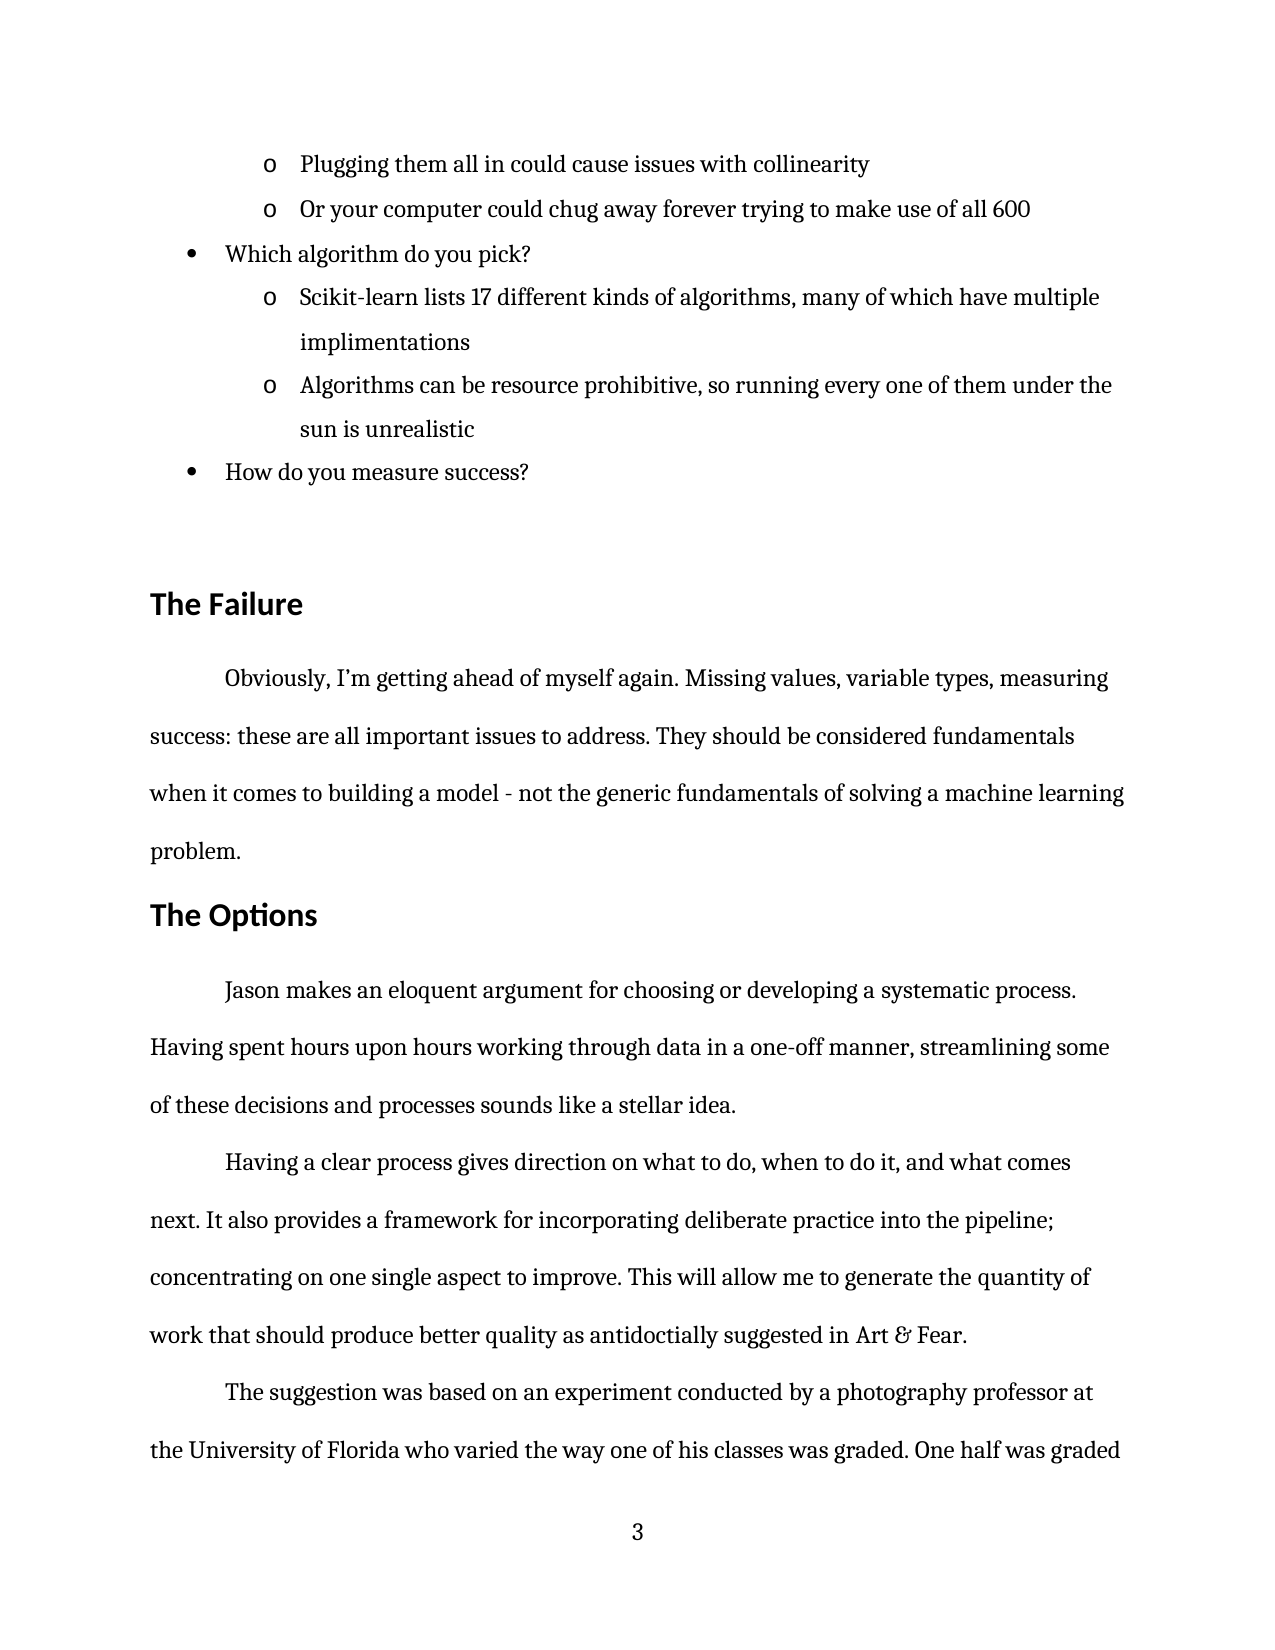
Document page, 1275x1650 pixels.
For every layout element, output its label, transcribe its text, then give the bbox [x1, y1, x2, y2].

list How do you measure success? [187, 458, 1125, 487]
list Which algorithm do you pick? [187, 240, 1125, 269]
list Plugging them all in could cause issues with collinearity [262, 150, 1125, 180]
subtitle The Failure [150, 583, 1125, 623]
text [150, 1378, 1125, 1464]
text Having a clear process gives direction on what to do, when to do it, and what comes next. It also provides a framework for incorporating deliberate practice into the pipeline; concentrating on one single aspect to improve. This will allow me to generate the quantity of work that should produce better quality as antidoctially suggested in Art & Fear. [150, 1148, 1125, 1349]
list Or your computer could chug away forever trying to make use of all 600 [262, 195, 1125, 225]
list Scikit-learn lists 17 different kinds of algorithms, many of which have multiple implimentations [262, 283, 1125, 356]
text Jason makes an eloquent argument for choosing or developing a systematic process. Having spent hours upon hours working through data in a one-off manner, streamlining some of these decisions and processes sounds like a stellar idea. [150, 976, 1125, 1119]
list Algorithms can be resource prohibitive, so running every one of them under the sun is unrealistic [262, 371, 1125, 444]
subtitle The Options [150, 894, 1125, 935]
text Obviously, I’m getting ahead of myself again. Missing values, variable types, measuring success: these are all important issues to address. They should be considered fundamentals when it comes to building a model - not the generic fundamentals of solving a machine learning problem. [150, 664, 1125, 865]
